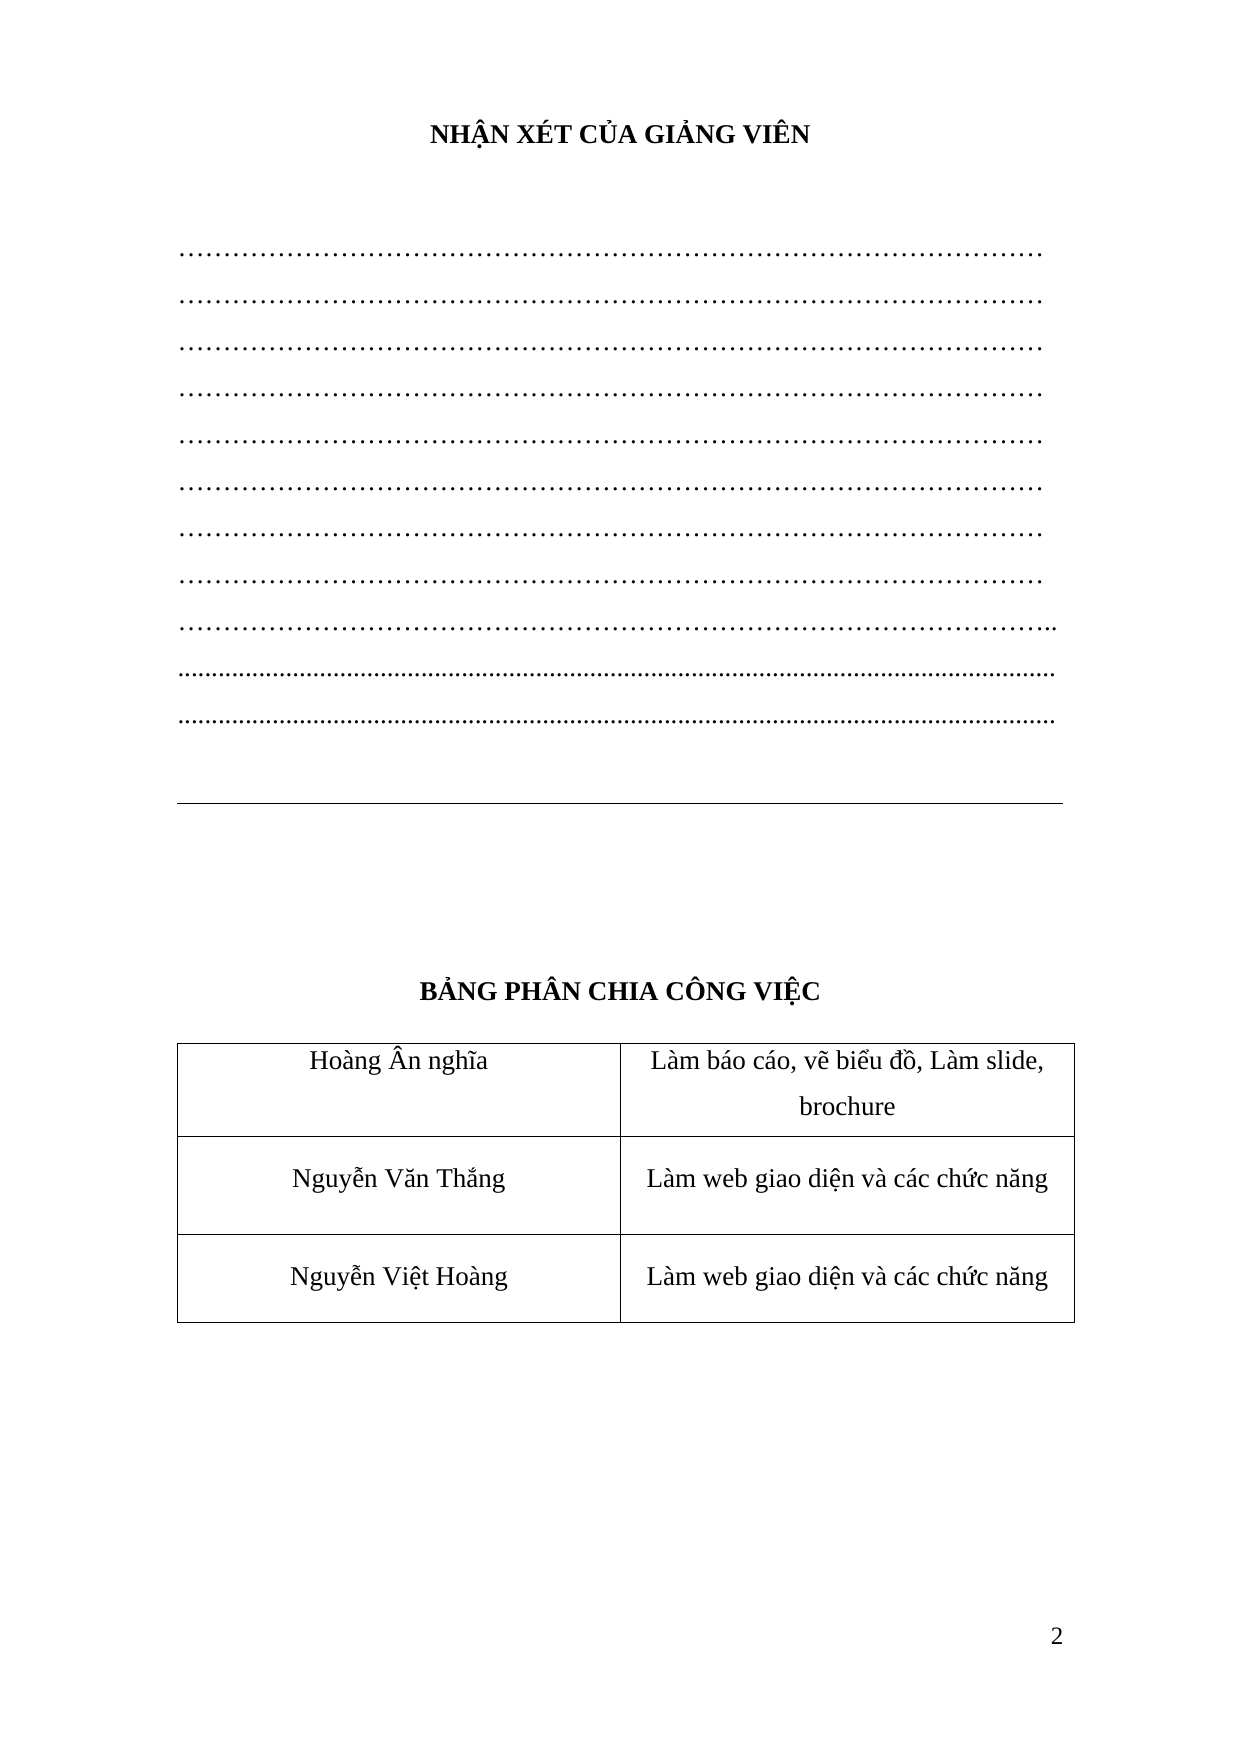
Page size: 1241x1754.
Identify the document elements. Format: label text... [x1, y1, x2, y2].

table_cell Nguyễn Việt Hoàng [178, 1235, 620, 1322]
table_cell Làm web giao diện và các chức năng [621, 1235, 1074, 1322]
table_header Hoàng Ân nghĩa [178, 1044, 620, 1136]
text ………………………………………………………………………………………………………………………………………………………………………………………………………………………………………………………………………………………………………………………………………………………………………………………………………………………………………………………………………………………………………………………………………………………………………………………………………………………………………………………………………………………………………………………………………………………………………………………………...................................................................................................................................................................................................................................................................... [177, 231, 1063, 729]
table_header Làm báo cáo, vẽ biểu đồ, Làm slide, brochure [621, 1044, 1074, 1136]
table_cell Nguyễn Văn Thắng [178, 1137, 620, 1234]
text NHẬN XÉT CỦA GIẢNG VIÊN [177, 118, 1063, 149]
text BẢNG PHÂN CHIA CÔNG VIỆC [177, 975, 1063, 1006]
table_cell Làm web giao diện và các chức năng [621, 1137, 1074, 1234]
